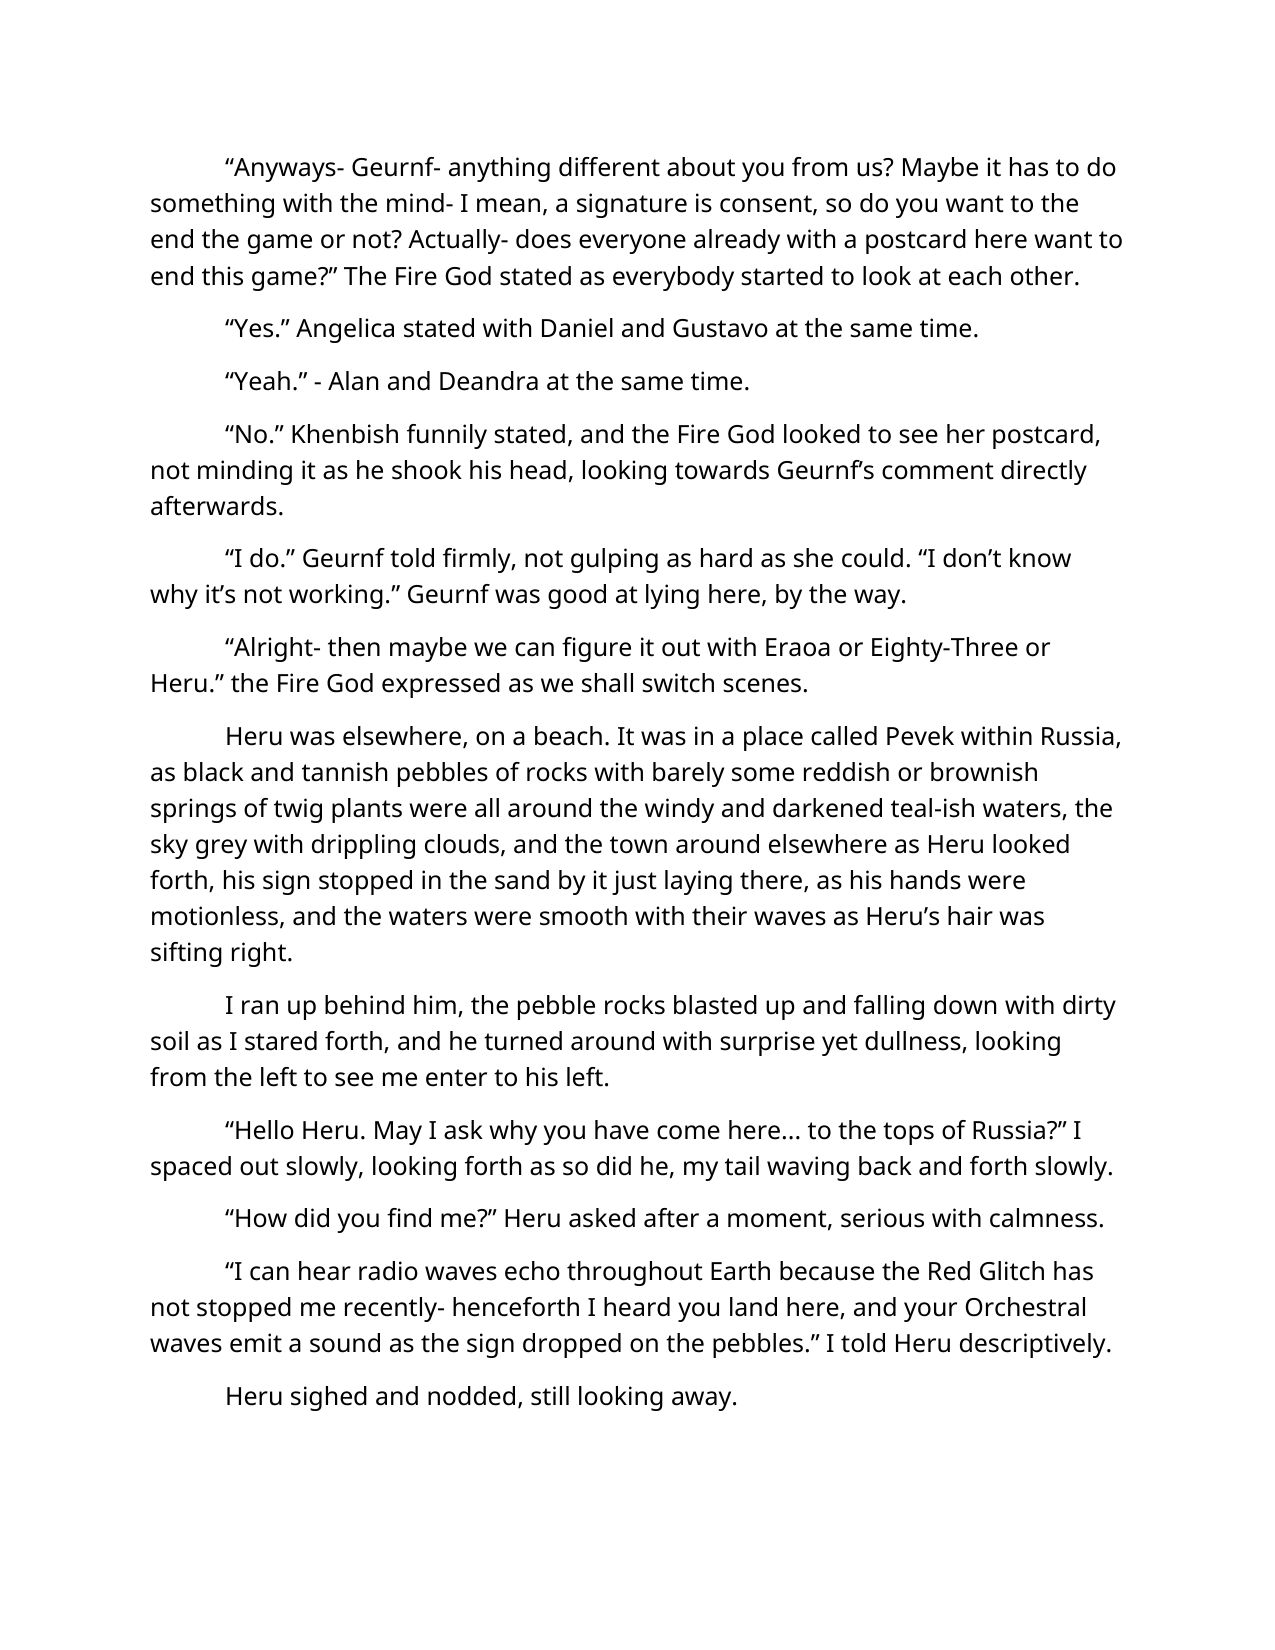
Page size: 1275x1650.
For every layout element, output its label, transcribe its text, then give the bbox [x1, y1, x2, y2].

text “How did you find me?” Heru asked after a moment, serious with calmness. [150, 1201, 1125, 1235]
text “I do.” Geurnf told firmly, not gulping as hard as she could. “I don’t know why it’s not working.” Geurnf was good at lying here, by the way. [150, 541, 1125, 611]
text Heru sighed and nodded, still looking away. [150, 1378, 1125, 1413]
text “I can hear radio waves echo throughout Earth because the Red Glitch has not stopped me recently- henceforth I heard you land here, and your Orchestral waves emit a sound as the sign dropped on the pebbles.” I told Heru descriptively. [150, 1254, 1125, 1360]
text I ran up behind him, the pebble rocks blasted up and falling down with dirty soil as I stared forth, and he turned around with surprise yet dullness, looking from the left to see me enter to his left. [150, 987, 1125, 1094]
text “Alright- then maybe we can figure it out with Eraoa or Eighty-Three or Heru.” the Fire God expressed as we shall switch scenes. [150, 630, 1125, 700]
text “Anyways- Geurnf- anything different about you from us? Maybe it has to do something with the mind- I mean, a signature is consent, so do you want to the end the game or not? Actually- does everyone already with a postcard here want to end this game?” The Fire God stated as everybody started to look at each other. [150, 150, 1125, 292]
text “No.” Khenbish funnily stated, and the Fire God looked to see her postcard, not minding it as he shook his head, looking towards Geurnf’s comment directly afterwards. [150, 416, 1125, 522]
text Heru was elsewhere, on a beach. It was in a place called Pevek within Russia, as black and tannish pebbles of rocks with barely some reddish or brownish springs of twig plants were all around the windy and darkened teal-ish waters, the sky grey with drippling clouds, and the town around elsewhere as Heru looked forth, his sign stopped in the sand by it just laying there, as his hands were motionless, and the waters were smooth with their waves as Heru’s hair was sifting right. [150, 718, 1125, 969]
text “Yes.” Angelica stated with Daniel and Gustavo at the same time. [150, 311, 1125, 345]
text “Yeah.” - Alan and Deandra at the same time. [150, 363, 1125, 398]
text “Hello Heru. May I ask why you have come here... to the tops of Russia?” I spaced out slowly, looking forth as so did he, my tail waving back and forth slowly. [150, 1112, 1125, 1182]
